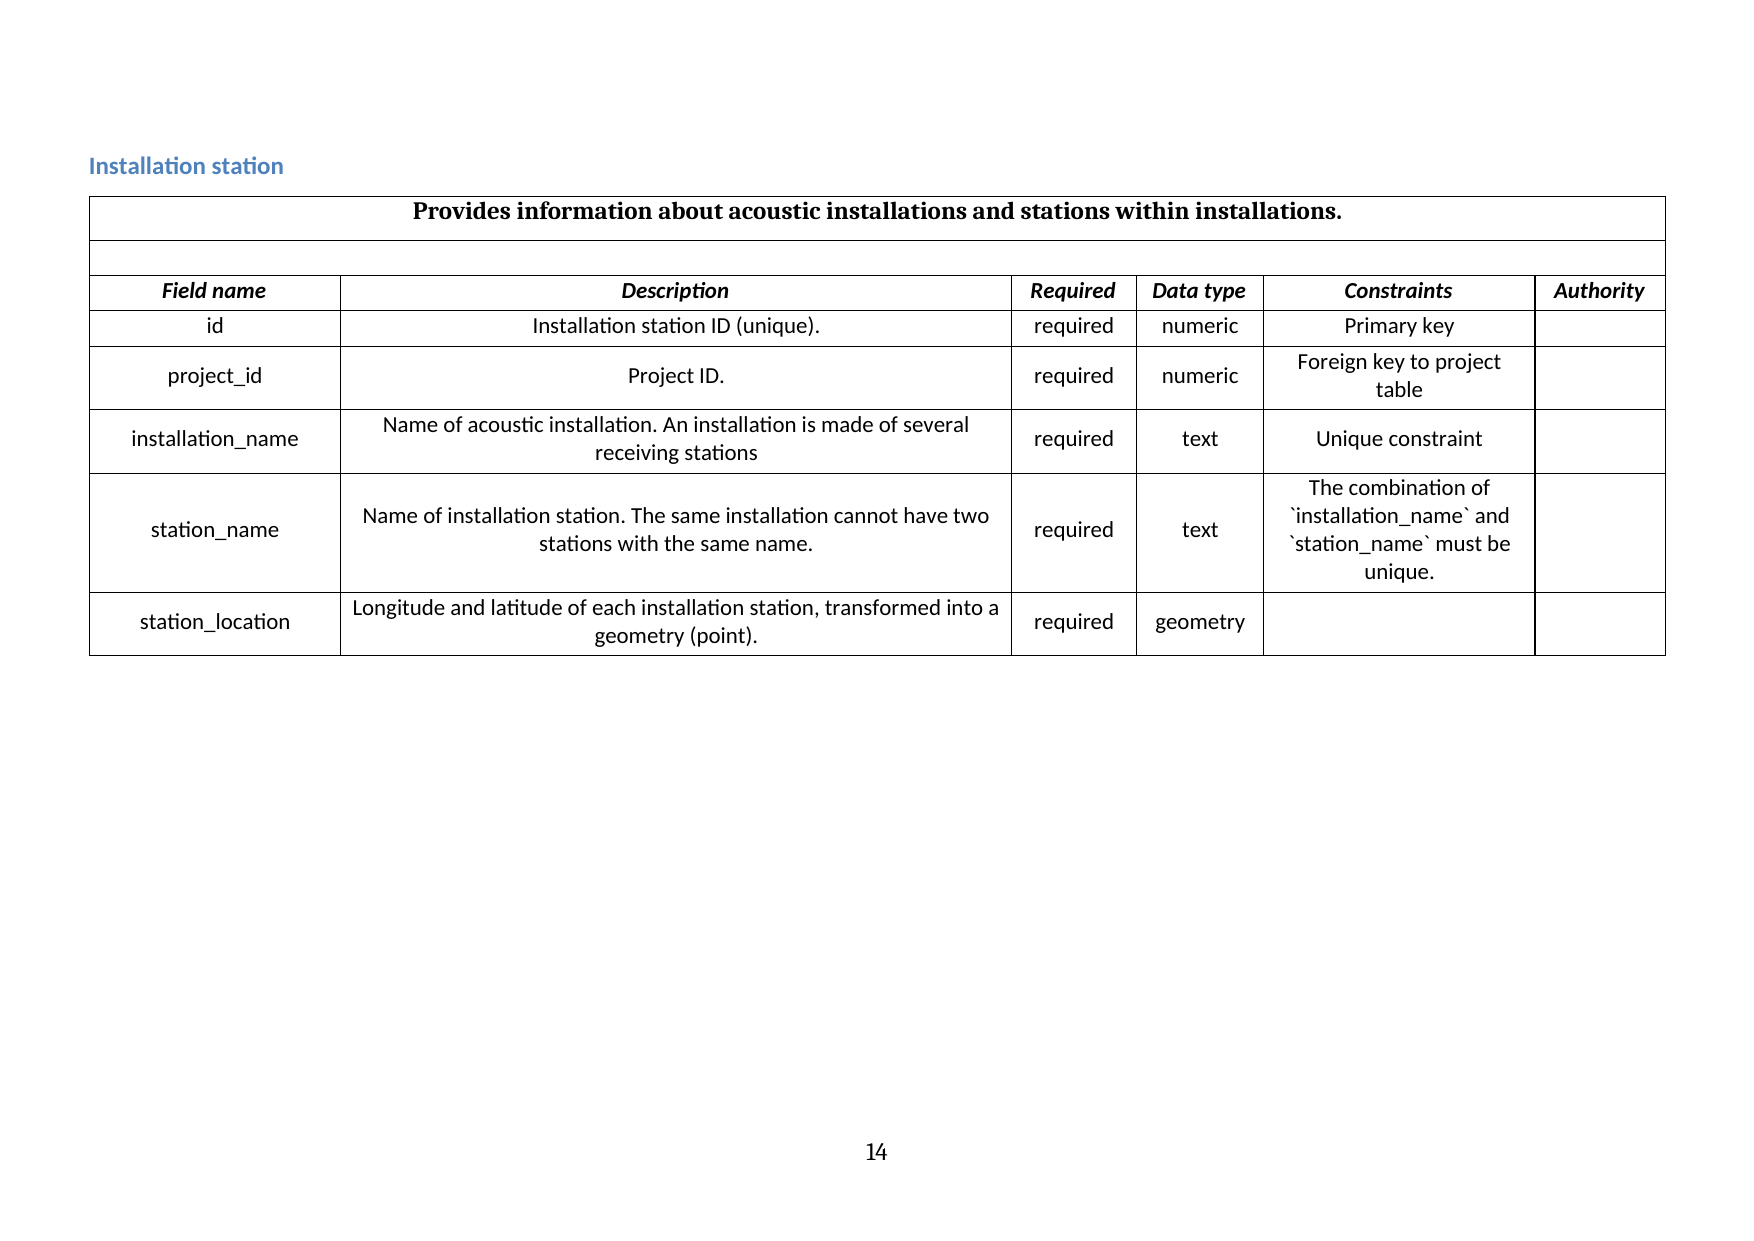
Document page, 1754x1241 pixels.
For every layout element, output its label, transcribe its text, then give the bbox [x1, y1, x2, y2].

table_cell Longitude and latitude of each installation station, transformed into a geometry (point). [341, 593, 1011, 655]
table_cell [1536, 347, 1665, 409]
table_cell station_name [90, 474, 340, 592]
table_cell [90, 241, 1665, 275]
table_cell station_location [90, 593, 340, 655]
table_cell Required [1012, 276, 1136, 310]
table_cell The combination of `installation_name` and `station_name` must be unique. [1264, 474, 1534, 592]
table_cell project_id [90, 347, 340, 409]
table_cell Field name [90, 276, 340, 310]
table_cell text [1137, 410, 1263, 472]
table_cell text [1137, 474, 1263, 592]
subtitle Installation station [89, 150, 1665, 181]
table_cell numeric [1137, 347, 1263, 409]
table_cell Description [341, 276, 1011, 310]
table_cell required [1012, 593, 1136, 655]
table_cell Foreign key to project table [1264, 347, 1534, 409]
table_cell required [1012, 410, 1136, 472]
table_cell installation_name [90, 410, 340, 472]
table_cell Data type [1137, 276, 1263, 310]
table_cell Constraints [1264, 276, 1534, 310]
table_cell [1536, 474, 1665, 592]
table_cell Unique constraint [1264, 410, 1534, 472]
table_header Provides information about acoustic installations and stations within installations. [90, 197, 1665, 240]
table_cell numeric [1137, 311, 1263, 346]
table_cell Project ID. [341, 347, 1011, 409]
table_cell [1536, 593, 1665, 655]
table_cell Name of installation station. The same installation cannot have two stations with the same name. [341, 474, 1011, 592]
table_cell [1536, 410, 1665, 472]
table_cell id [90, 311, 340, 346]
table_cell Primary key [1264, 311, 1534, 346]
table_cell Installation station ID (unique). [341, 311, 1011, 346]
table_cell Authority [1536, 276, 1665, 310]
table_cell [1536, 311, 1665, 346]
table_cell required [1012, 347, 1136, 409]
table_cell required [1012, 311, 1136, 346]
table_cell geometry [1137, 593, 1263, 655]
table_cell Name of acoustic installation. An installation is made of several receiving stations [341, 410, 1011, 472]
table_cell required [1012, 474, 1136, 592]
table_cell [1264, 593, 1534, 655]
